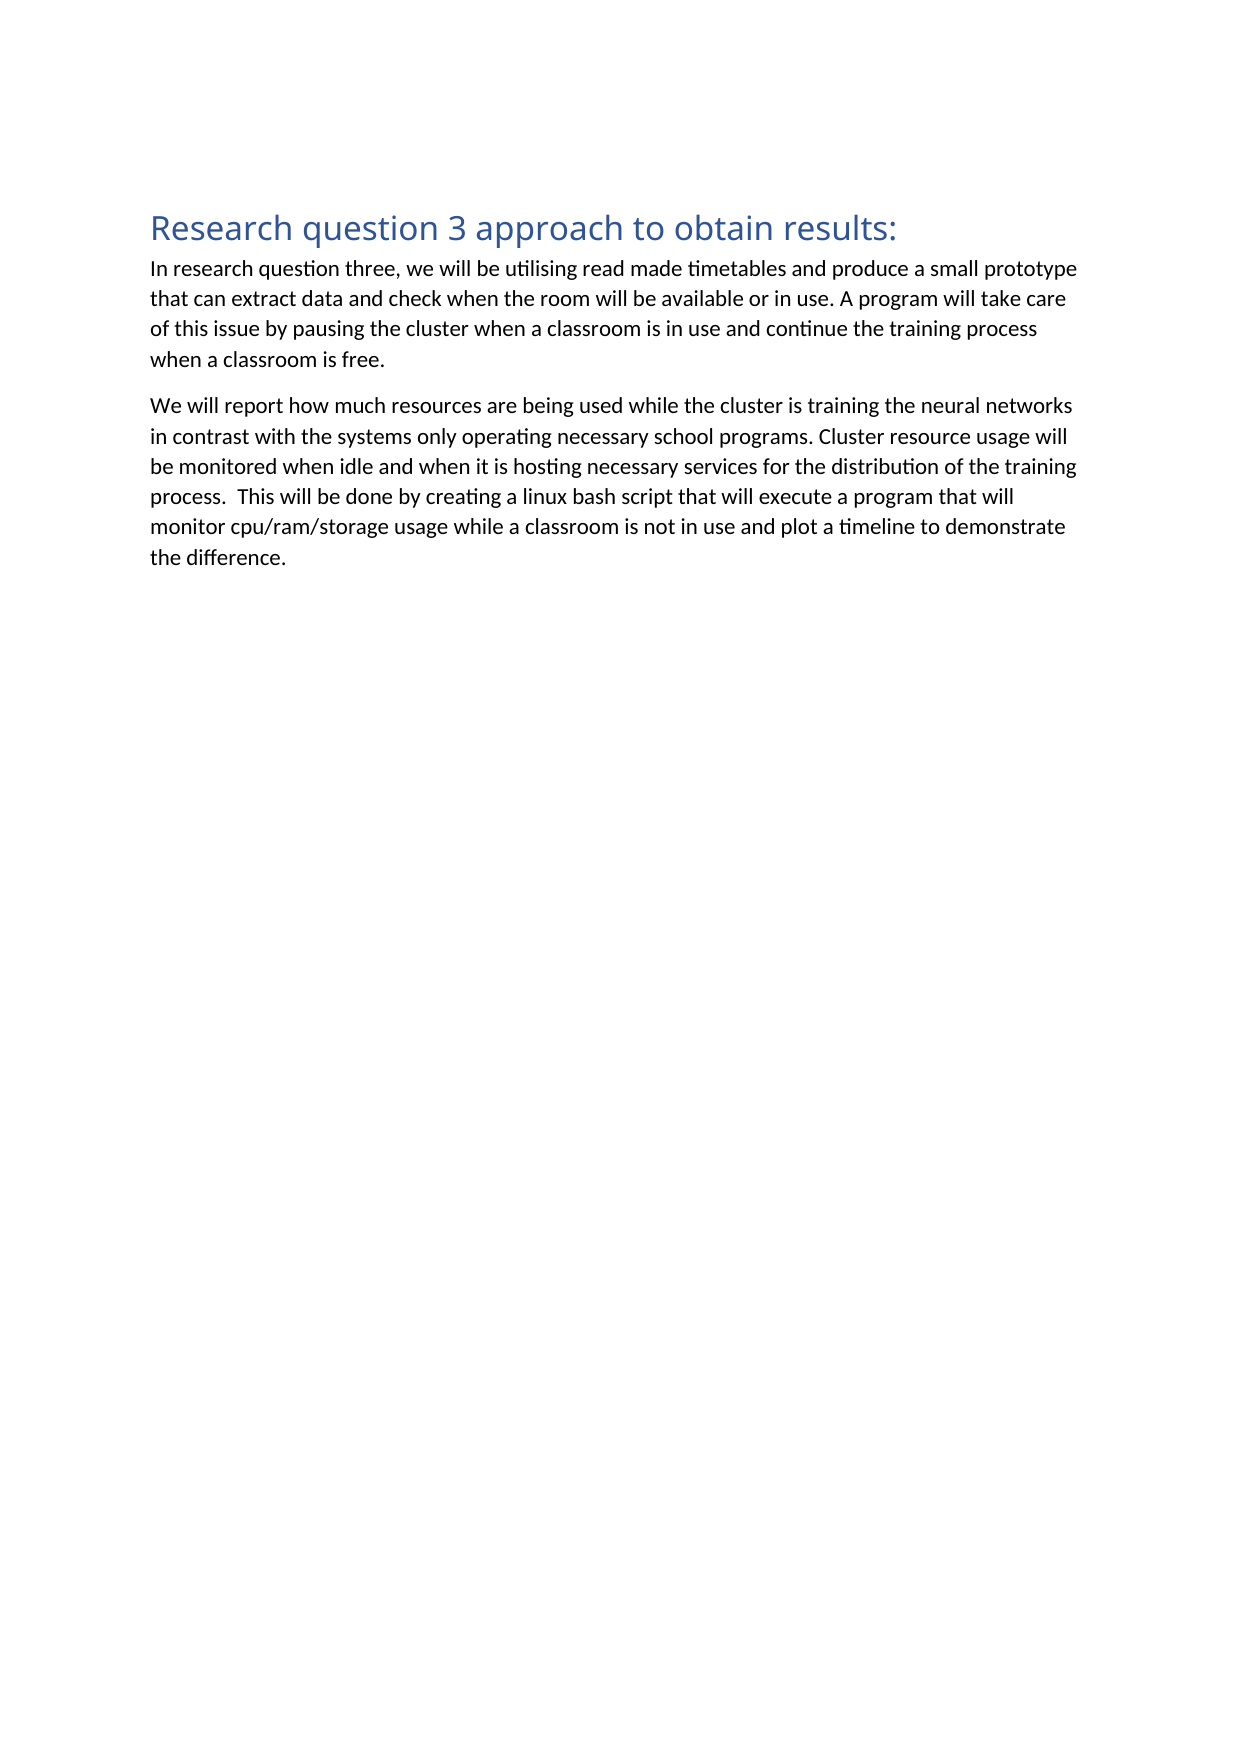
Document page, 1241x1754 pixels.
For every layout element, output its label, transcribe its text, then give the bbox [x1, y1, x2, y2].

text We will report how much resources are being used while the cluster is training the neural networks in contrast with the systems only operating necessary school programs. Cluster resource usage will be monitored when idle and when it is hosting necessary services for the distribution of the training process. This will be done by creating a linux bash script that will execute a program that will monitor cpu/ram/storage usage while a classroom is not in use and plot a timeline to demonstrate the difference. [150, 392, 1090, 571]
subtitle Research question 3 approach to obtain results: [150, 205, 1090, 251]
text In research question three, we will be utilising read made timetables and produce a small prototype that can extract data and check when the room will be available or in use. A program will take care of this issue by pausing the cluster when a classroom is in use and continue the training process when a classroom is free. [150, 254, 1090, 373]
